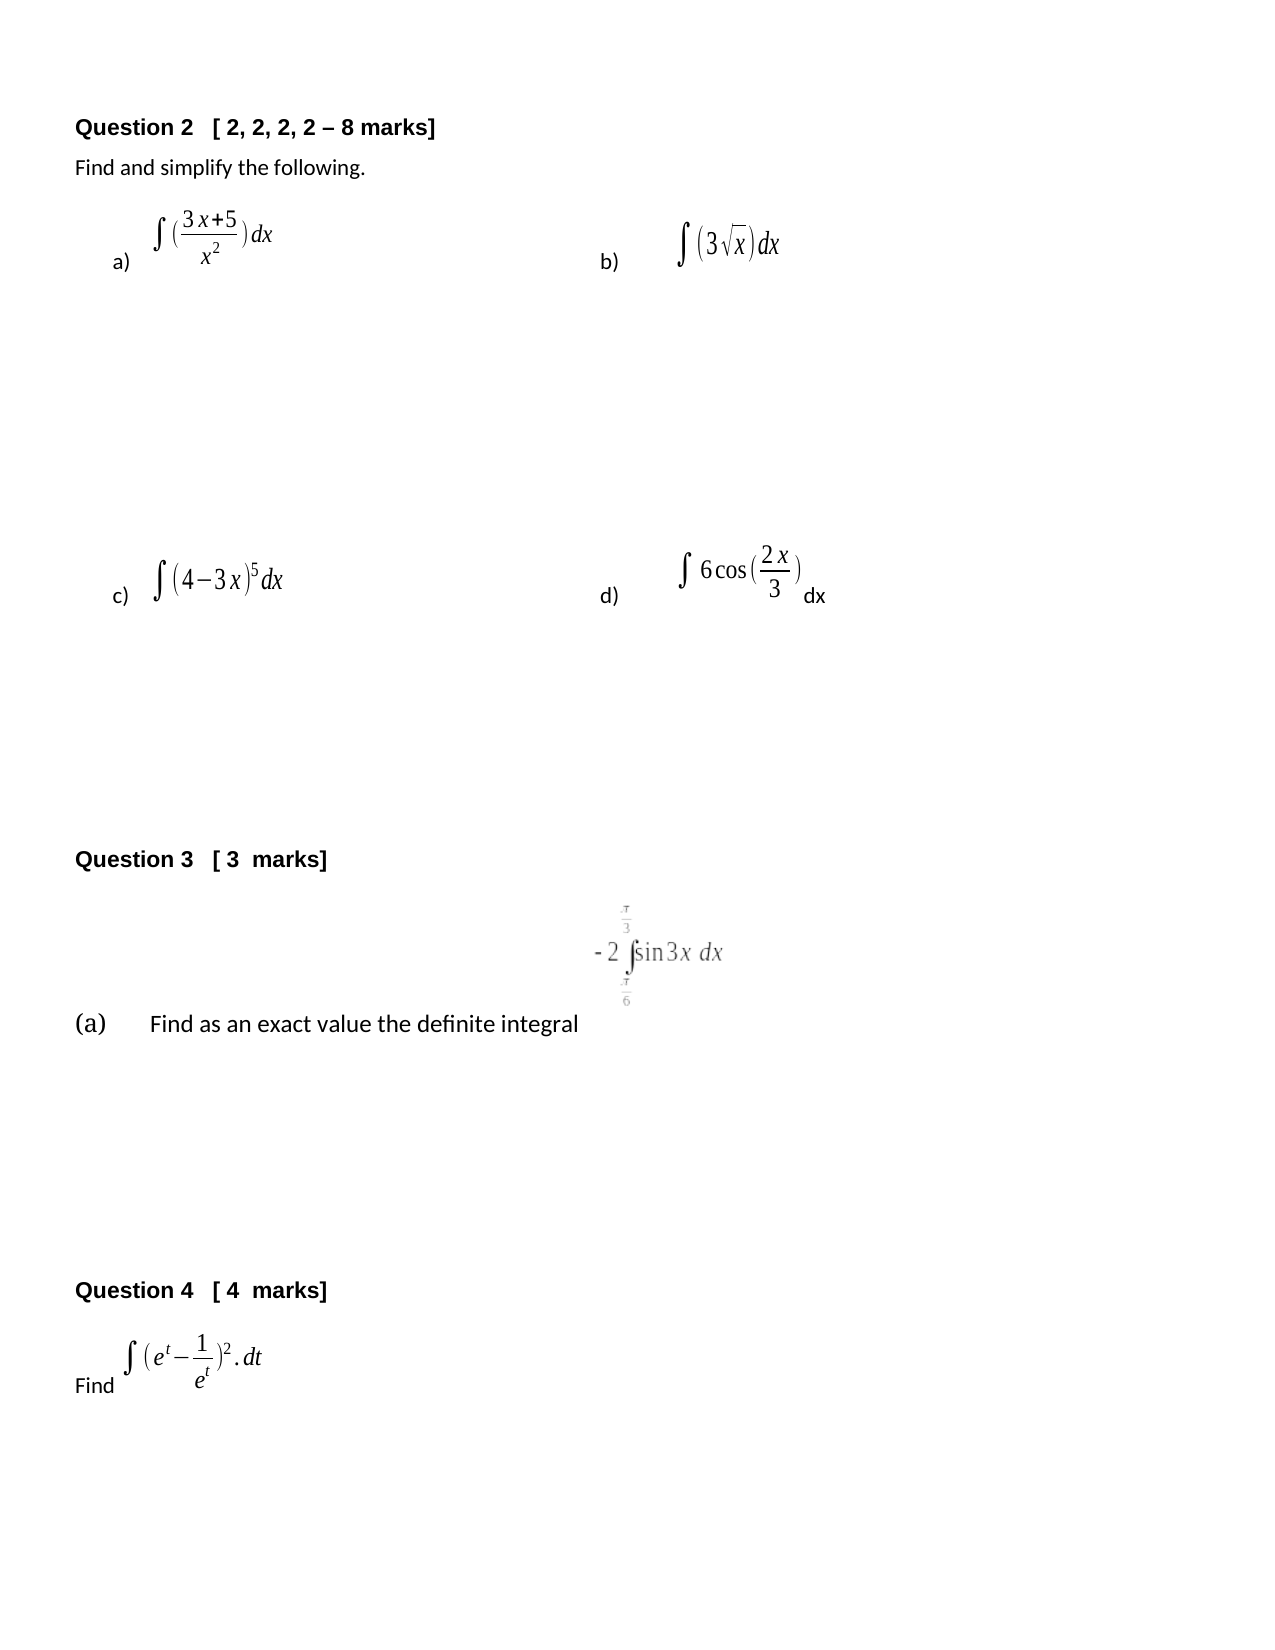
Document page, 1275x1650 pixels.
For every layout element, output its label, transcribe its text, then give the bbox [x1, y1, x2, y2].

text Question 4 [ 4 marks] [75, 1277, 1200, 1304]
list Find as an exact value the definite integral [75, 897, 1200, 1039]
text Question 3 [ 3 marks] [75, 846, 1200, 873]
text Question 2 [ 2, 2, 2, 2 – 8 marks] [75, 114, 1200, 140]
text Find and simplify the following. [75, 153, 1200, 181]
text c) d) dx [112, 540, 1200, 609]
text Find [75, 1328, 1200, 1399]
list b) [112, 206, 1200, 275]
